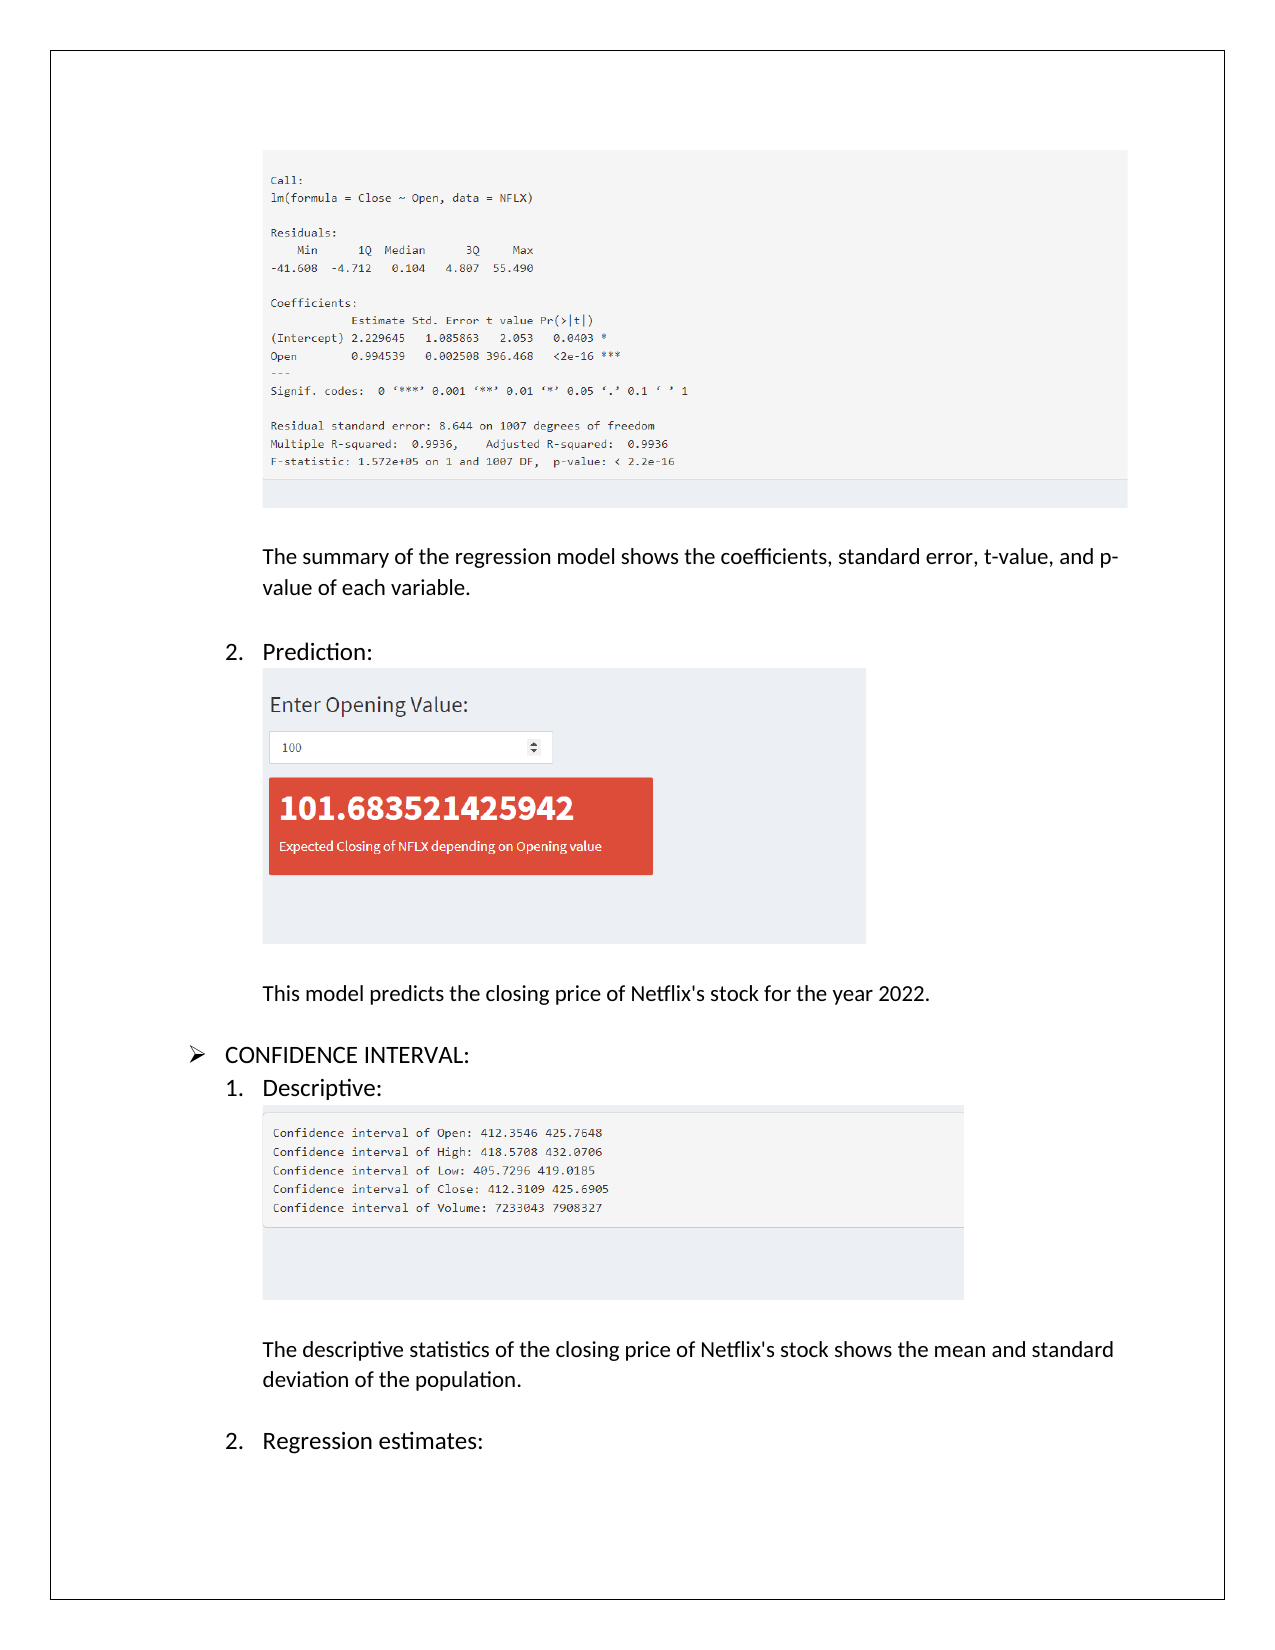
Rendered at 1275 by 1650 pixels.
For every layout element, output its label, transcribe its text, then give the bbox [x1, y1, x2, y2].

list The descriptive statistics of the closing price of Netflix's stock shows the mean and standard deviation of the population. [262, 1335, 1125, 1393]
list The summary of the regression model shows the coefficients, standard error, t-value, and p-value of each variable. [262, 542, 1125, 601]
list Descriptive: [225, 1072, 1125, 1103]
list CONFIDENCE INTERVAL: [187, 1039, 1125, 1070]
picture [262, 1105, 964, 1300]
list Prediction: [225, 636, 1125, 666]
list This model predicts the closing price of Netflix's stock for the year 2022. [262, 979, 1125, 1007]
picture [262, 668, 867, 944]
picture [262, 150, 1128, 508]
list Regression estimates: [225, 1425, 1125, 1456]
